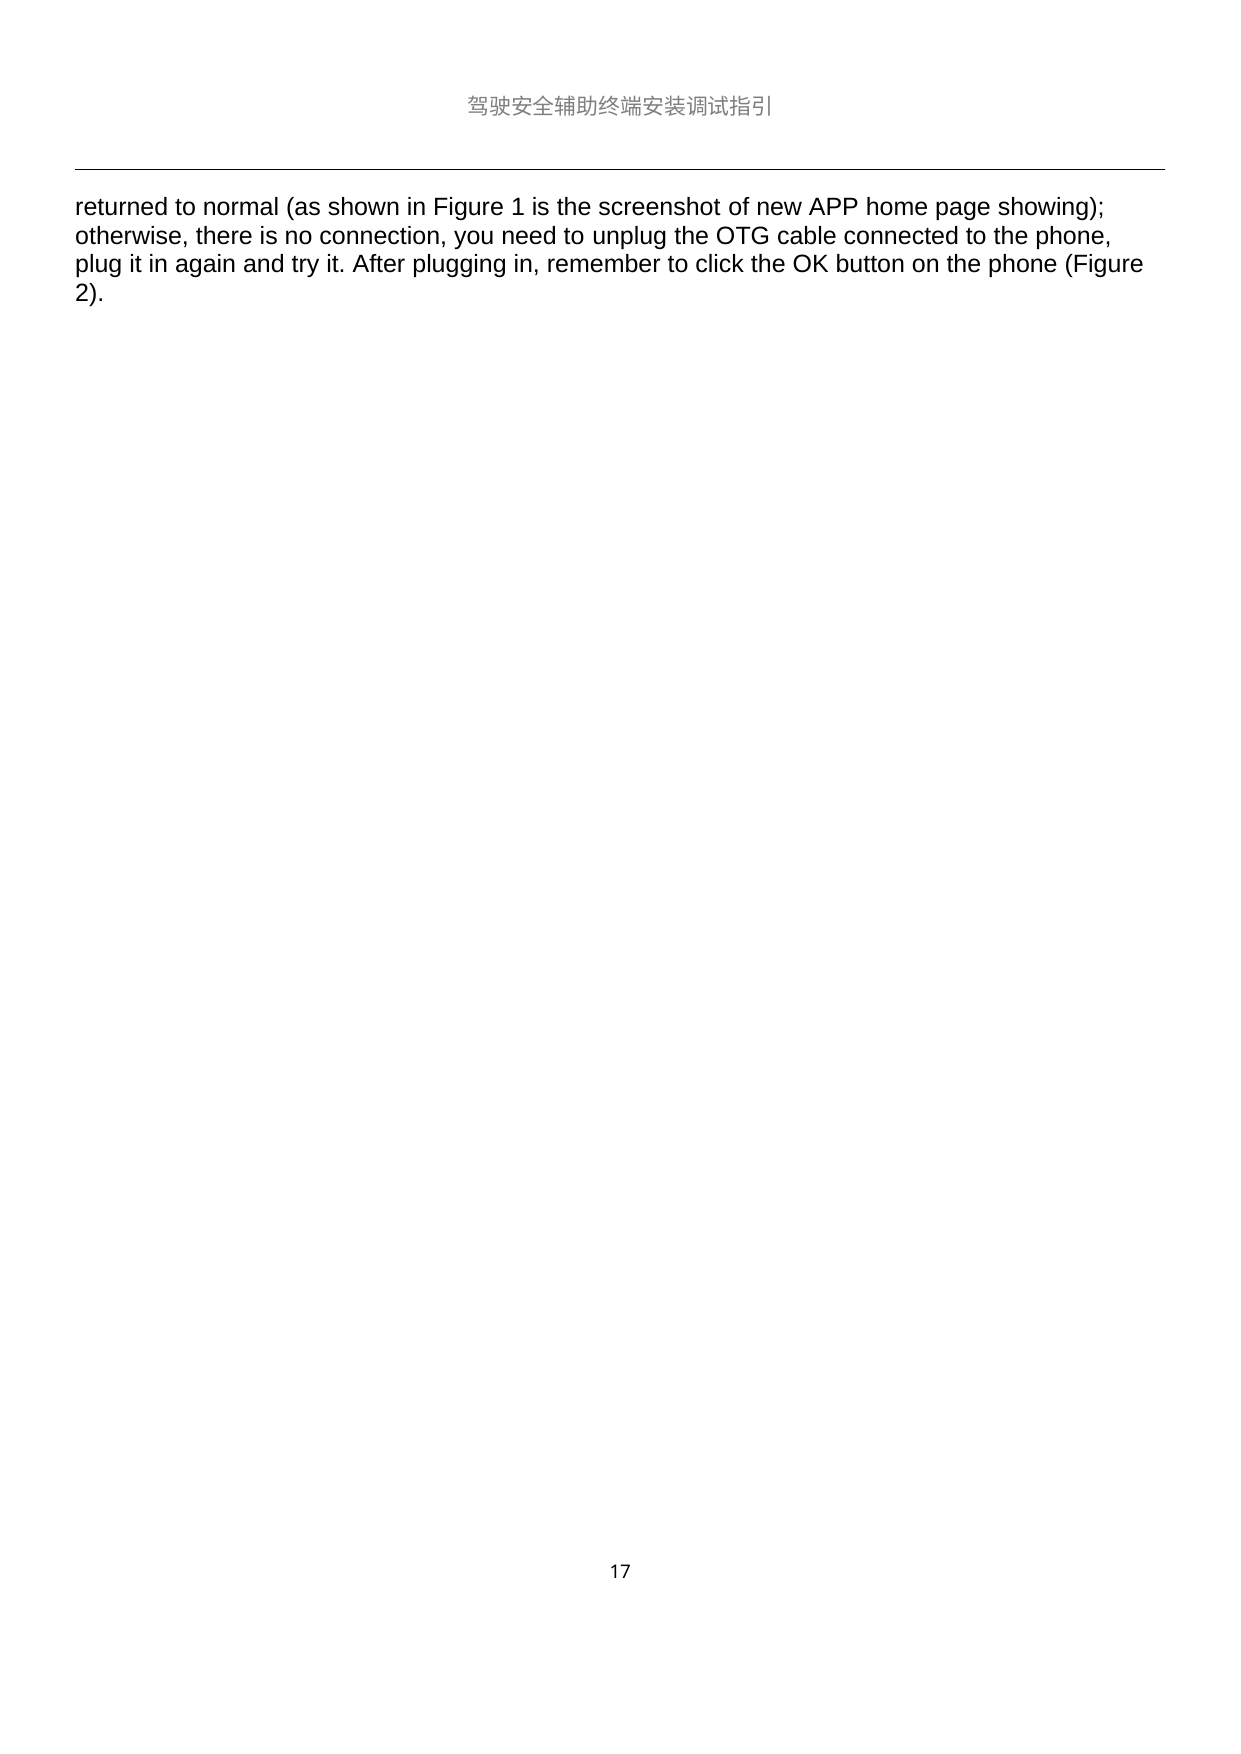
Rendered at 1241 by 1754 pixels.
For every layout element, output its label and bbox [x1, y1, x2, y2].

text [75, 192, 1165, 307]
